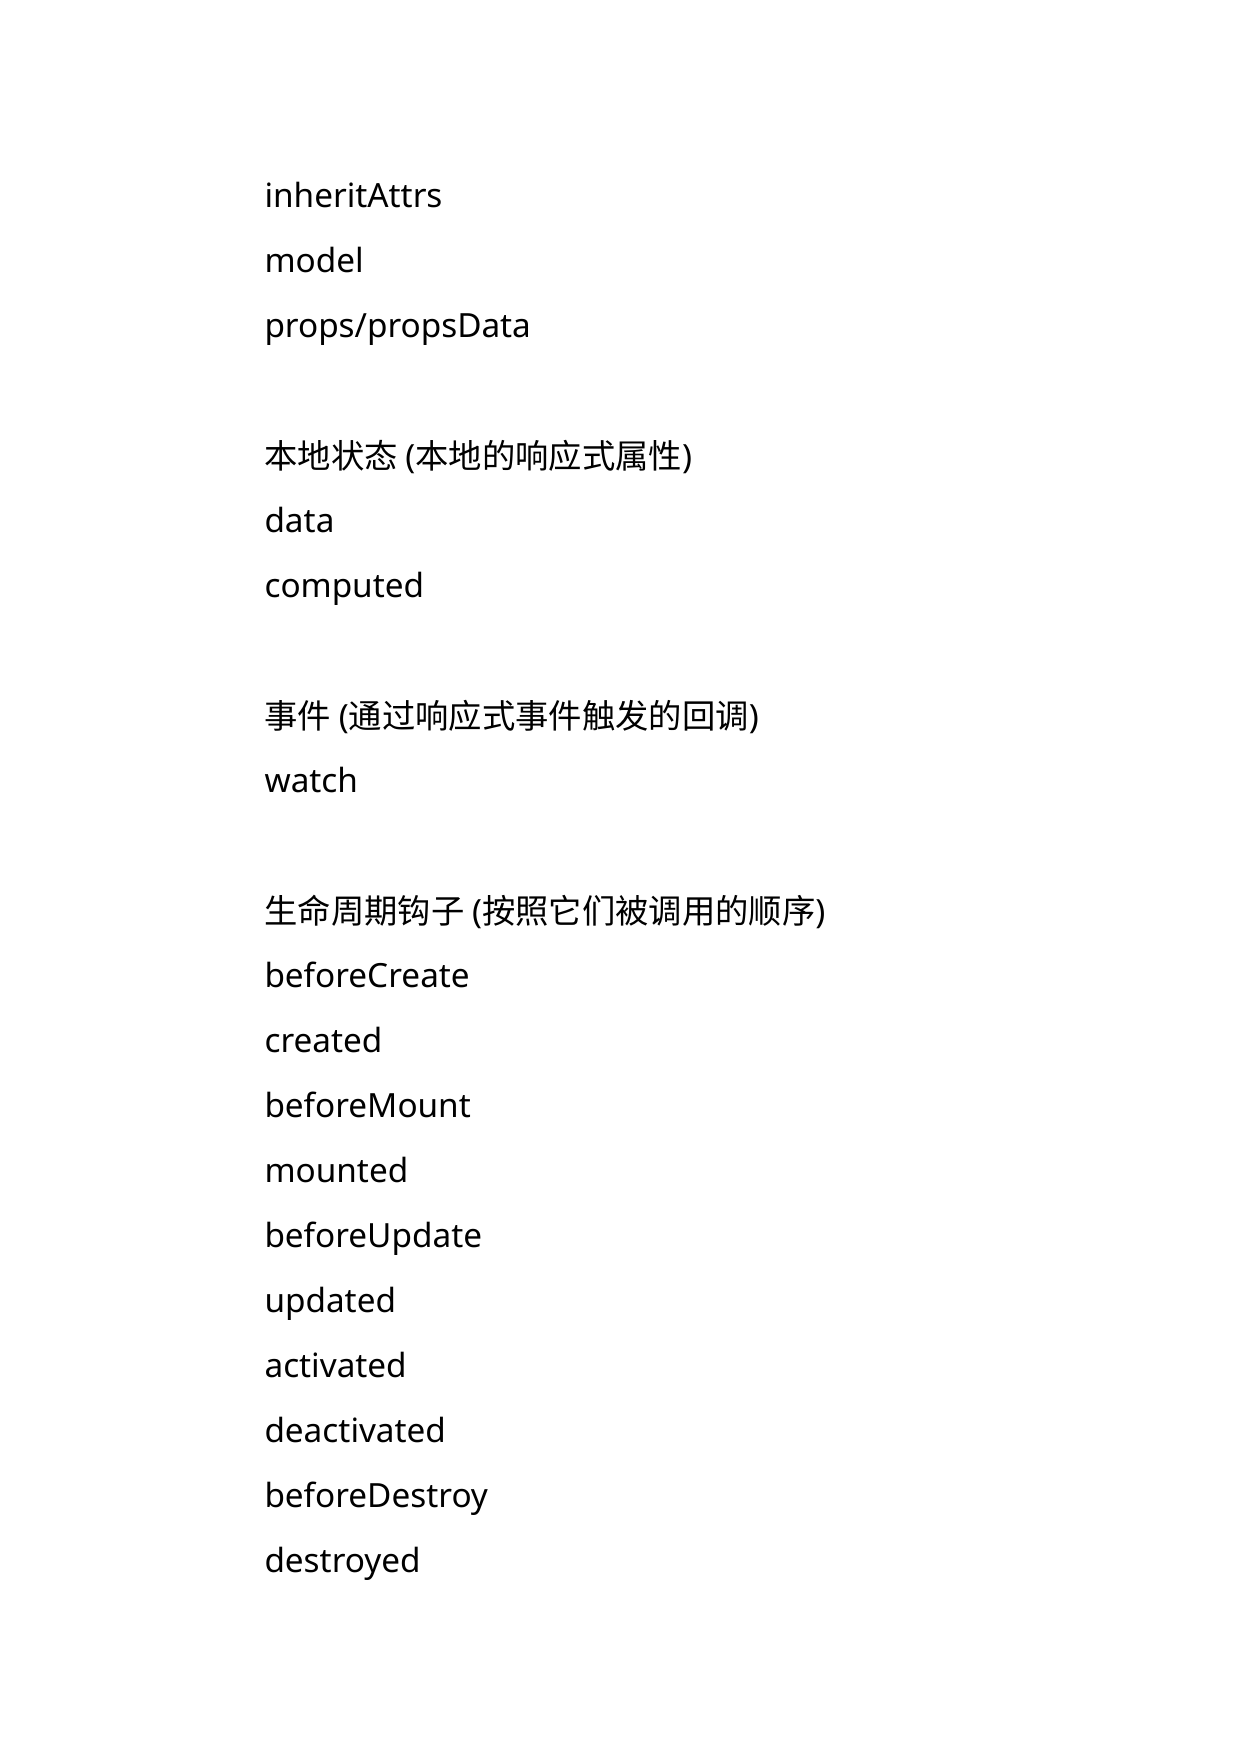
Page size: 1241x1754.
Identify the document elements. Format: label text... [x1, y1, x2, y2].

list destroyed [221, 1527, 1053, 1592]
list activated [221, 1332, 1053, 1397]
list beforeCreate [221, 942, 1053, 1007]
list model [221, 227, 1053, 292]
list inheritAttrs [221, 162, 1053, 227]
list beforeMount [221, 1072, 1053, 1137]
list created [221, 1007, 1053, 1072]
list data [221, 487, 1053, 552]
list deactivated [221, 1397, 1053, 1462]
list updated [221, 1267, 1053, 1332]
list mounted [221, 1137, 1053, 1202]
list beforeDestroy [221, 1462, 1053, 1527]
list beforeUpdate [221, 1202, 1053, 1267]
list props/propsData [221, 292, 1053, 357]
list watch [221, 747, 1053, 812]
list 事件 (通过响应式事件触发的回调) [221, 682, 1053, 747]
list 本地状态 (本地的响应式属性) [221, 422, 1053, 487]
list 生命周期钩子 (按照它们被调用的顺序) [221, 877, 1053, 942]
list computed [221, 552, 1053, 617]
